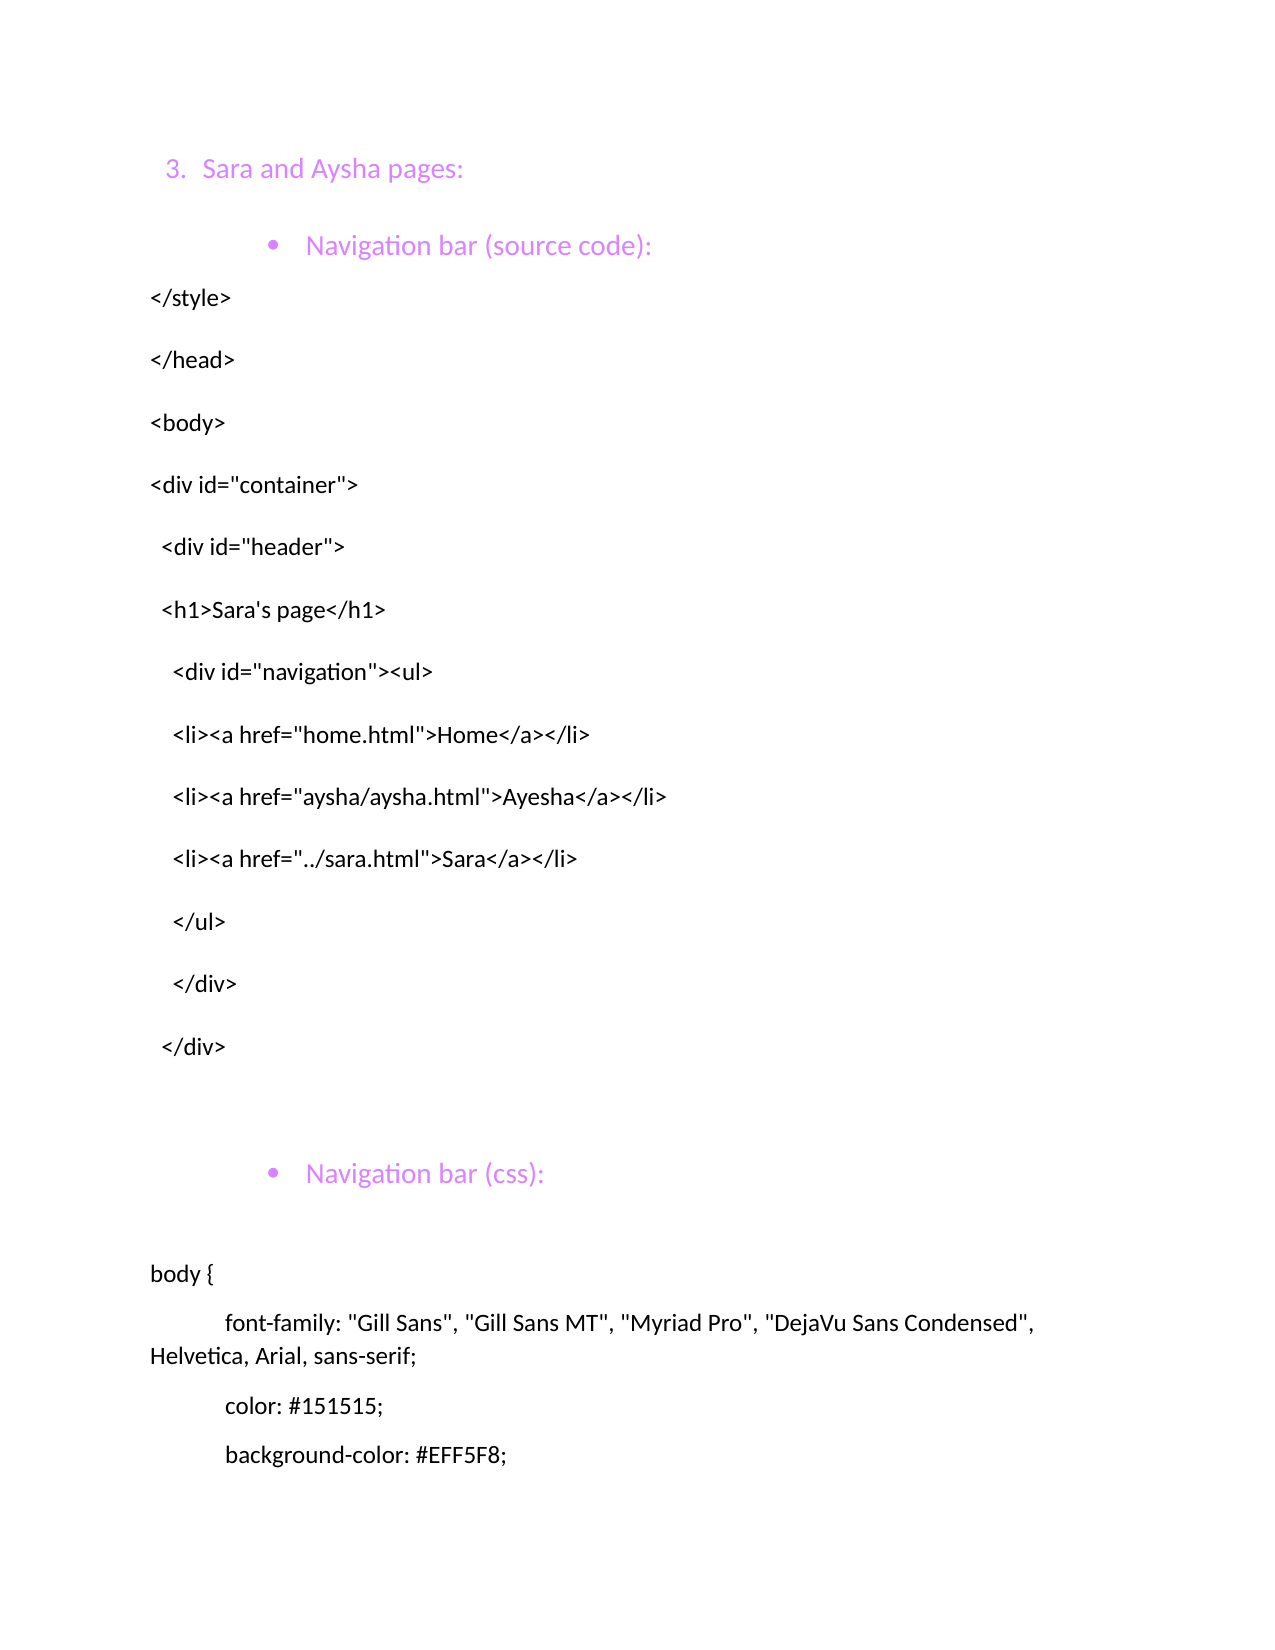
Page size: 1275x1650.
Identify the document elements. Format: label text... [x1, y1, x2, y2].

text </style> [150, 282, 1125, 312]
text <div id="container"> [150, 469, 1125, 500]
text color: #151515; [150, 1390, 1125, 1420]
text font-family: "Gill Sans", "Gill Sans MT", "Myriad Pro", "DejaVu Sans Condensed", Helvetica, Arial, sans-serif; [150, 1307, 1125, 1371]
text body { [150, 1258, 1125, 1288]
text <h1>Sara's page</h1> [150, 594, 1125, 624]
text <li><a href="home.html">Home</a></li> [150, 719, 1125, 749]
text </ul> [150, 906, 1125, 936]
text </div> [150, 1031, 1125, 1061]
text <div id="header"> [150, 532, 1125, 562]
text background-color: #EFF5F8; [150, 1439, 1125, 1470]
list Sara and Aysha pages: [165, 150, 1125, 186]
text <li><a href="aysha/aysha.html">Ayesha</a></li> [150, 781, 1125, 812]
text </head> [150, 344, 1125, 375]
text </div> [150, 968, 1125, 999]
list Navigation bar (css): [268, 1156, 1125, 1191]
text <li><a href="../sara.html">Sara</a></li> [150, 843, 1125, 874]
text <body> [150, 407, 1125, 437]
list Navigation bar (source code): [268, 227, 1125, 262]
text <div id="navigation"><ul> [150, 656, 1125, 687]
